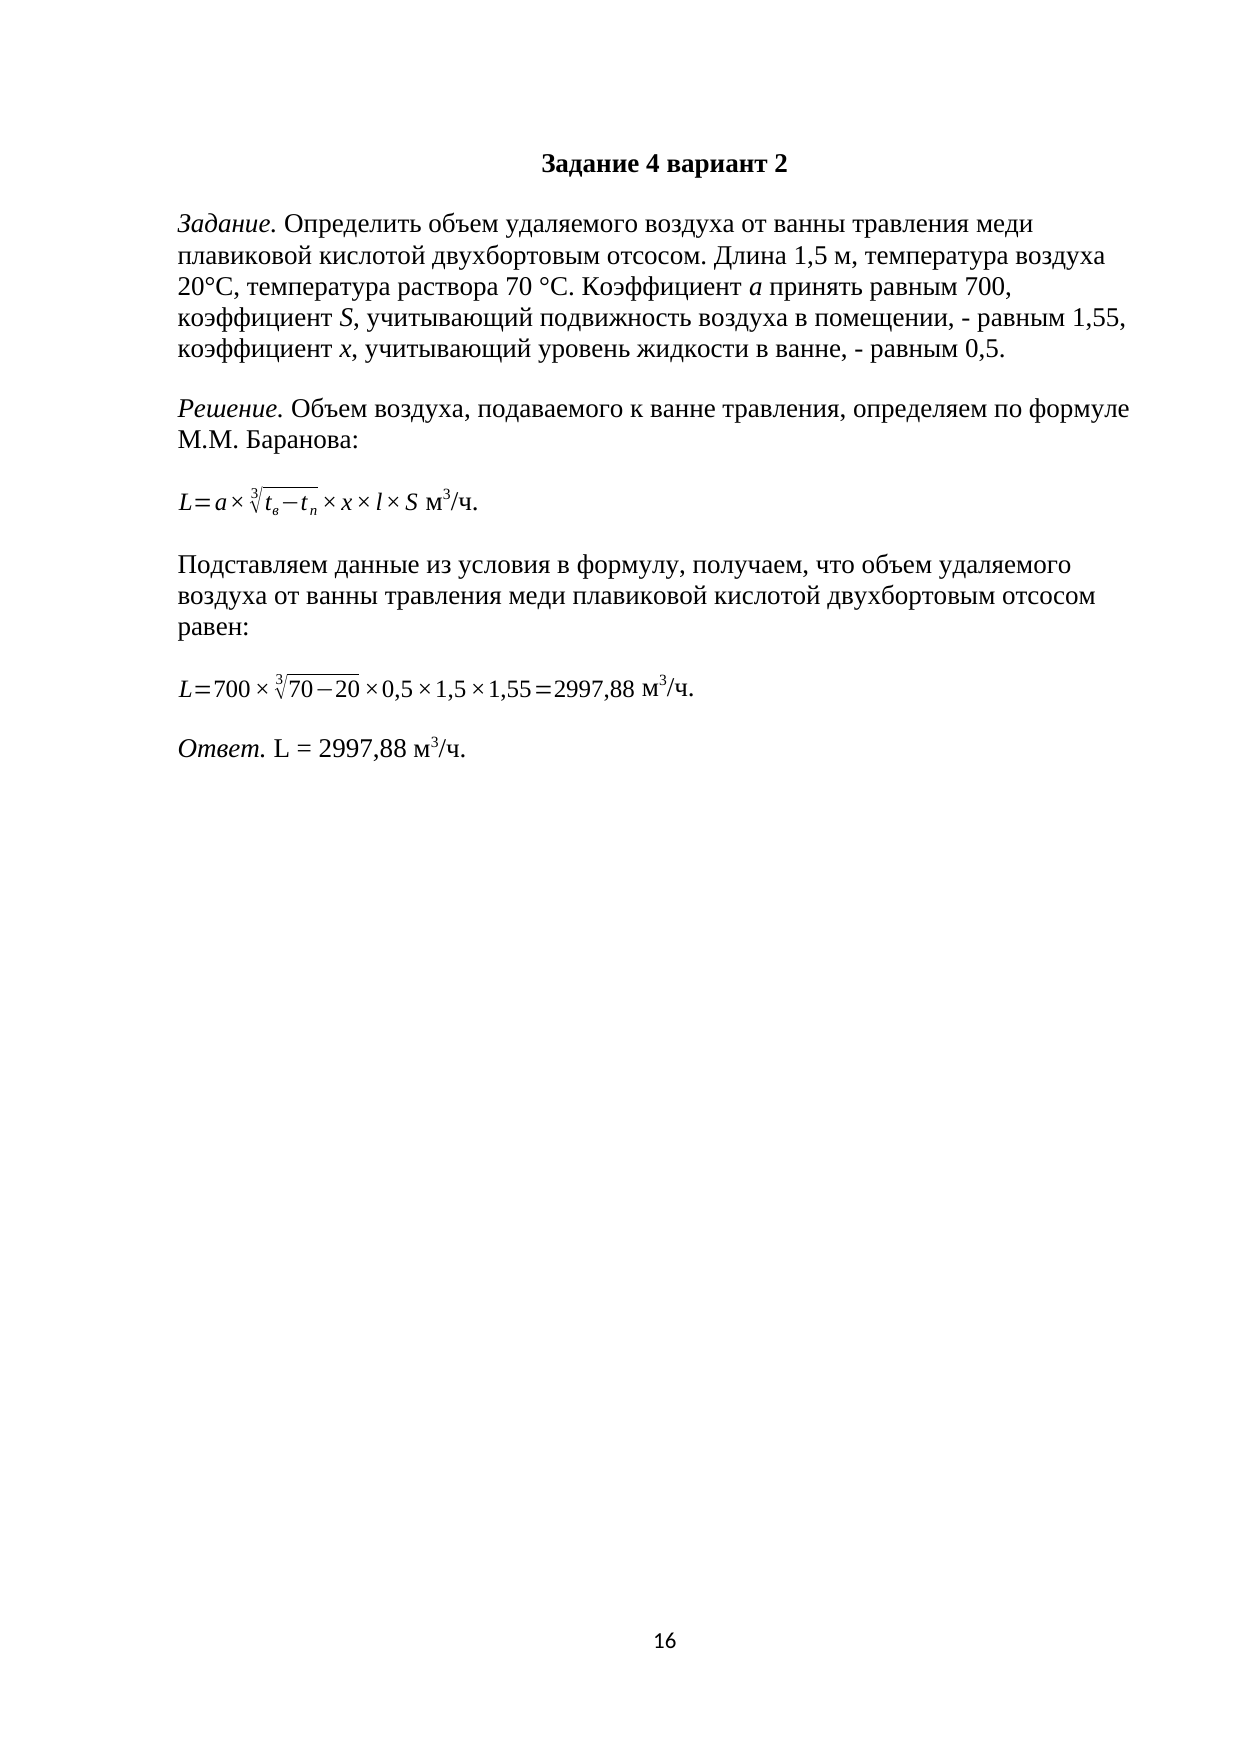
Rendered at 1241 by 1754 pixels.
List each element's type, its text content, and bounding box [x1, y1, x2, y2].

text Задание. Определить объем удаляемого воздуха от ванны травления меди плавиковой кислотой двухбортовым отсосом. Длина 1,5 м, температура воздуха 20°C, температура раствора 70 °C. Коэффициент a принять равным 700, коэффициент S, учитывающий подвижность воздуха в помещении, - равным 1,55, коэффициент x, учитывающий уровень жидкости в ванне, - равным 0,5. [177, 208, 1152, 363]
text Подставляем данные из условия в формулу, получаем, что объем удаляемого воздуха от ванны травления меди плавиковой кислотой двухбортовым отсосом равен: [177, 548, 1152, 642]
text м3/ч. [177, 484, 1152, 519]
text Решение. Объем воздуха, подаваемого к ванне травления, определяем по формуле М.М. Баранова: [177, 392, 1152, 455]
text м3/ч. [177, 671, 1152, 703]
text Ответ. L = 2997,88 м3/ч. [177, 732, 1152, 764]
text Задание 4 вариант 2 [177, 147, 1152, 178]
